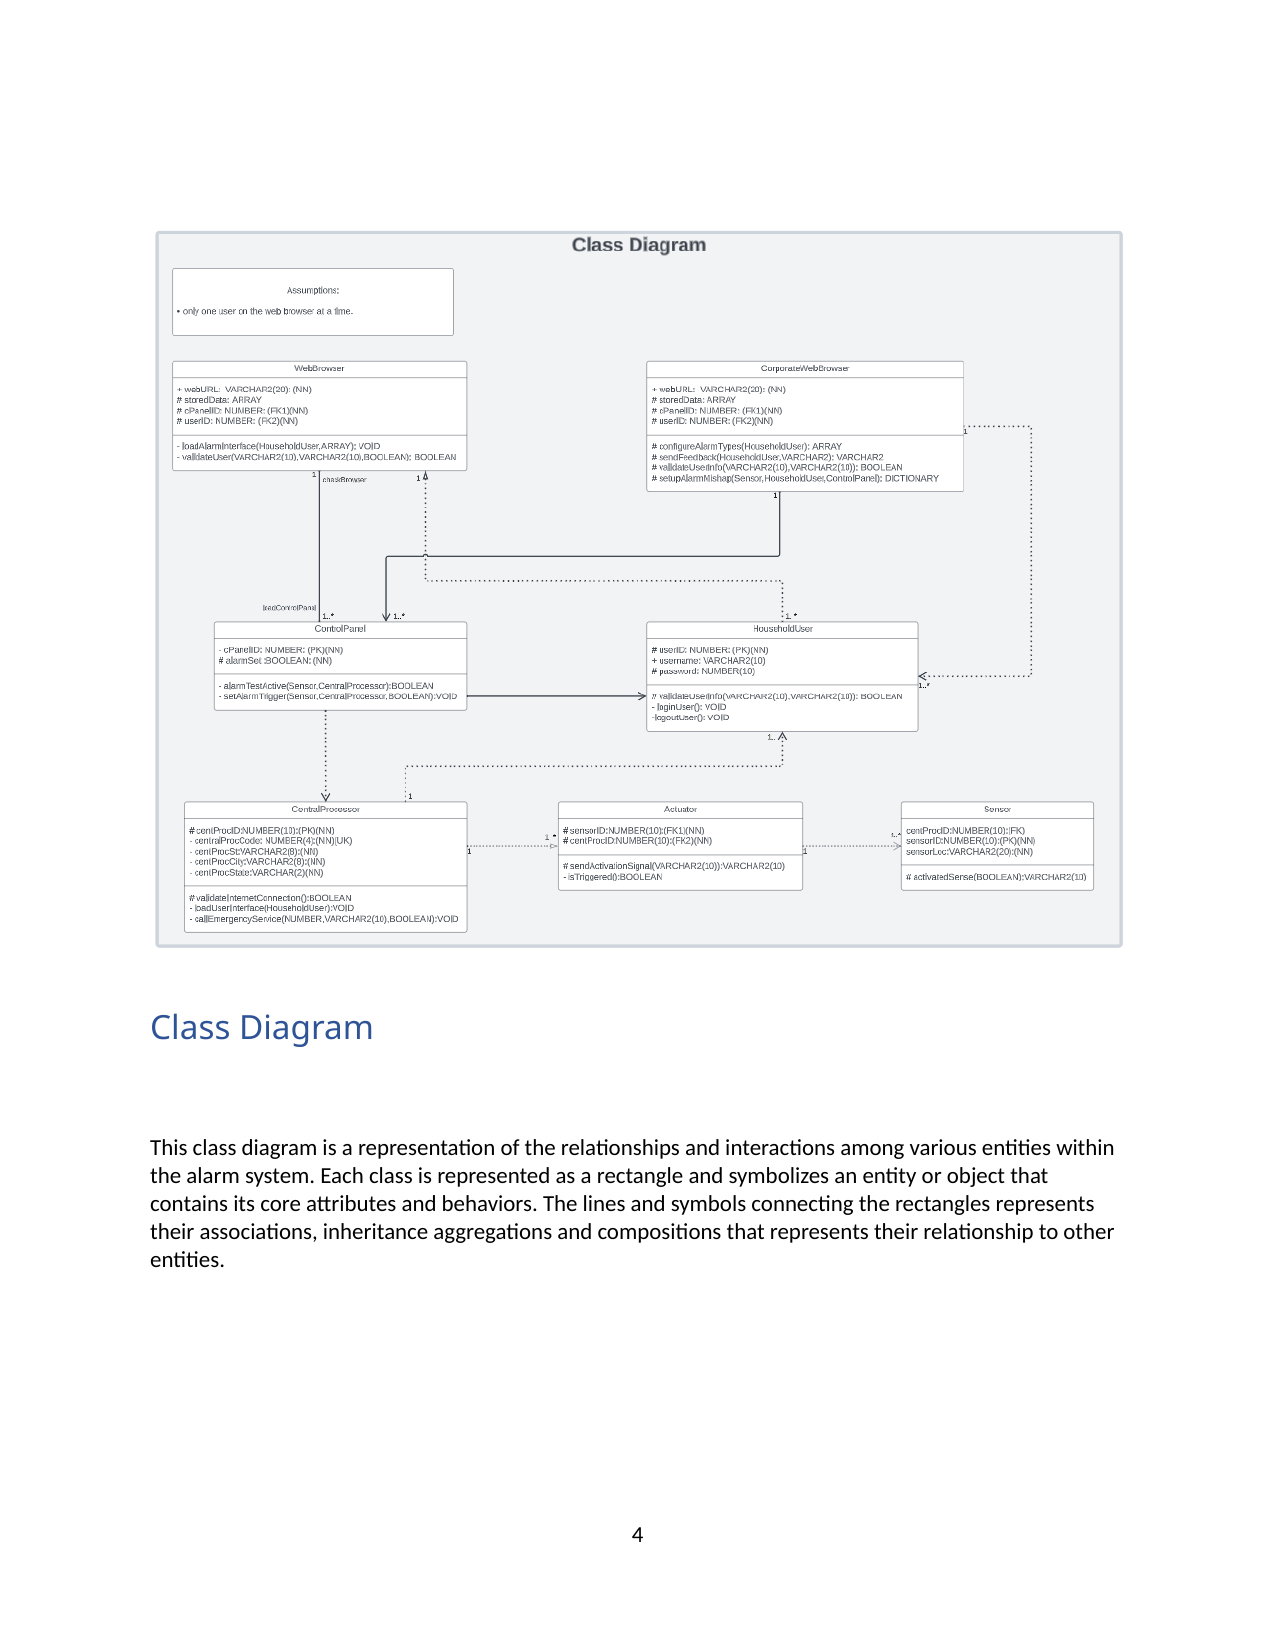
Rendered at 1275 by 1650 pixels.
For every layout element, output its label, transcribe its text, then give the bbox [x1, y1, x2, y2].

text This class diagram is a representation of the relationships and interactions among various entities within the alarm system. Each class is represented as a rectangle and symbolizes an entity or object that contains its core attributes and behaviors. The lines and symbols connecting the rectangles represents their associations, inheritance aggregations and compositions that represents their relationship to other entities. [150, 1133, 1125, 1273]
subtitle Class Diagram [150, 1004, 1125, 1049]
picture [150, 227, 1125, 951]
